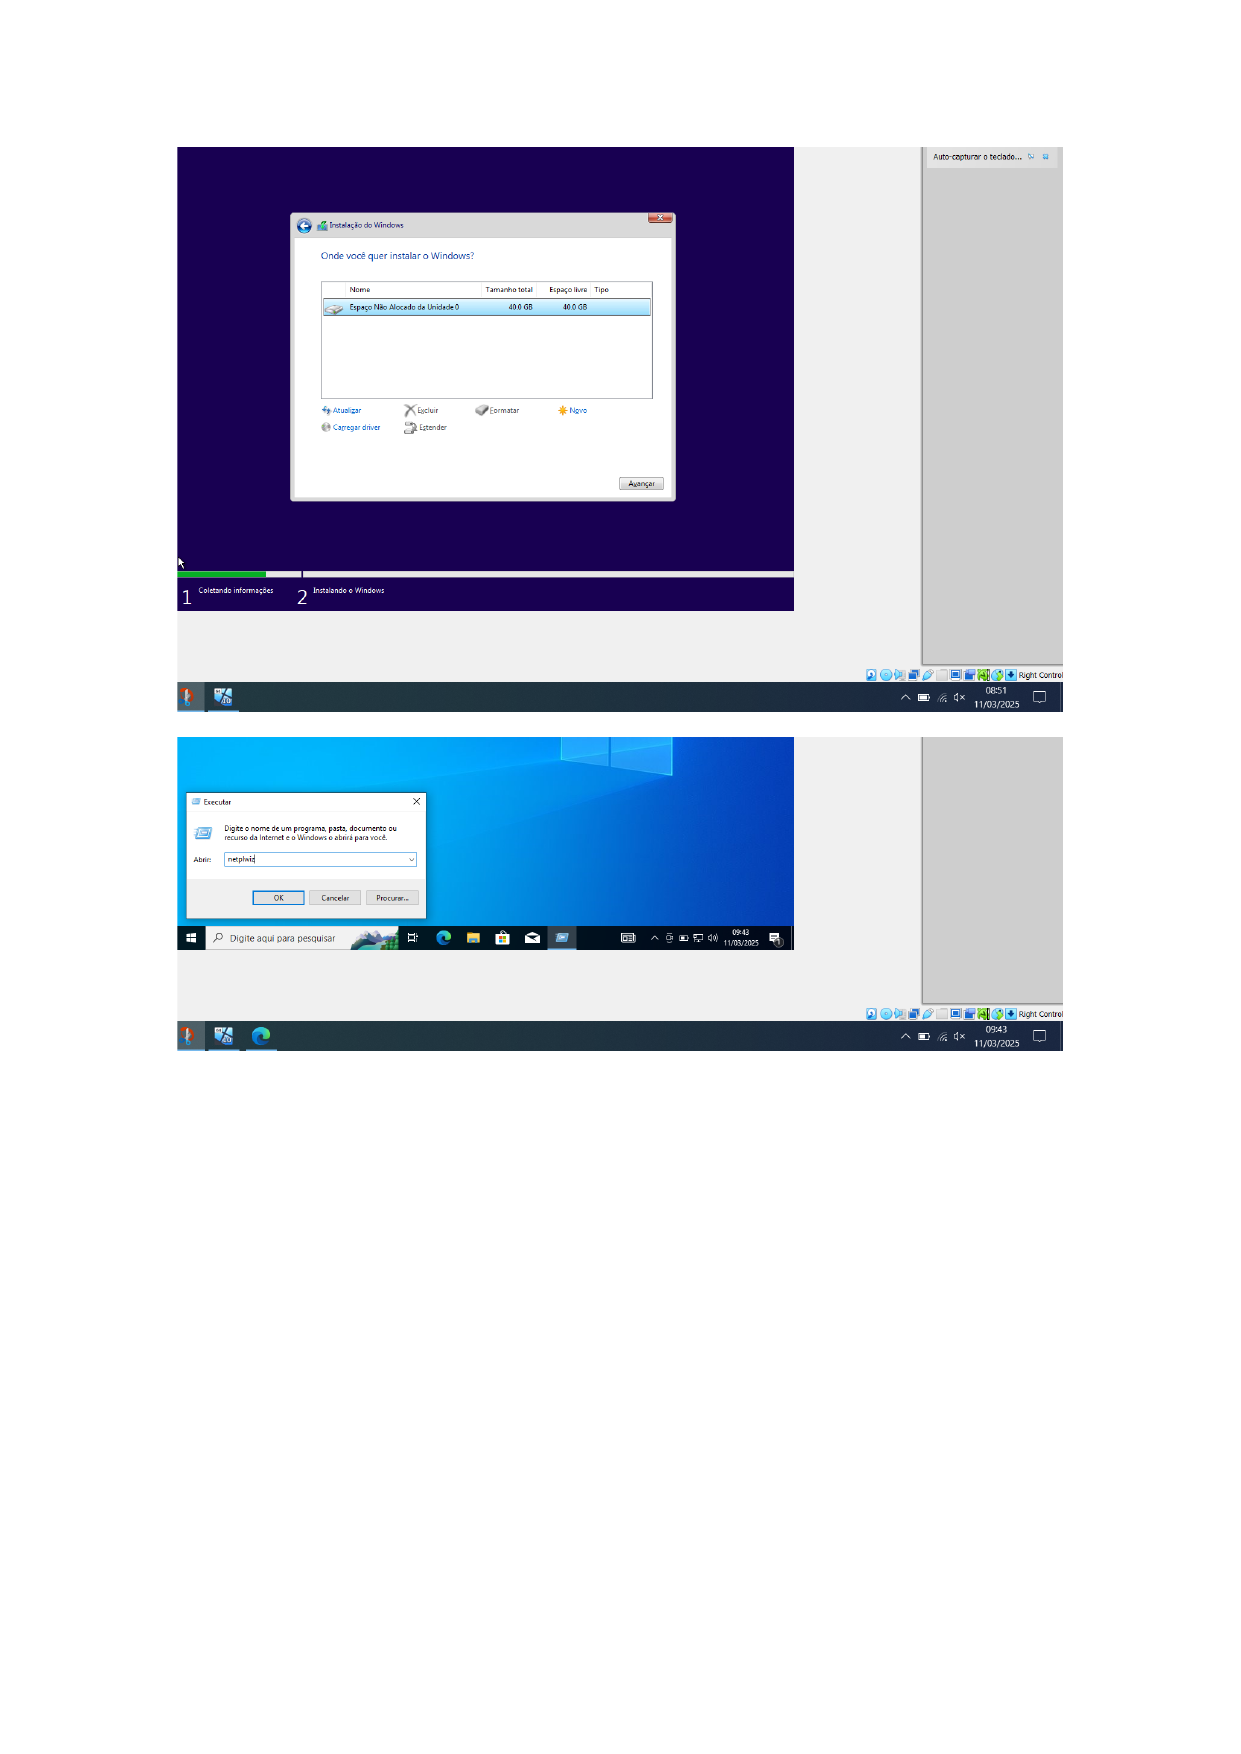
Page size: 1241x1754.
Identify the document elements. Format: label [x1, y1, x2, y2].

picture [177, 737, 1063, 1051]
picture [187, 793, 426, 918]
picture [177, 147, 1063, 712]
